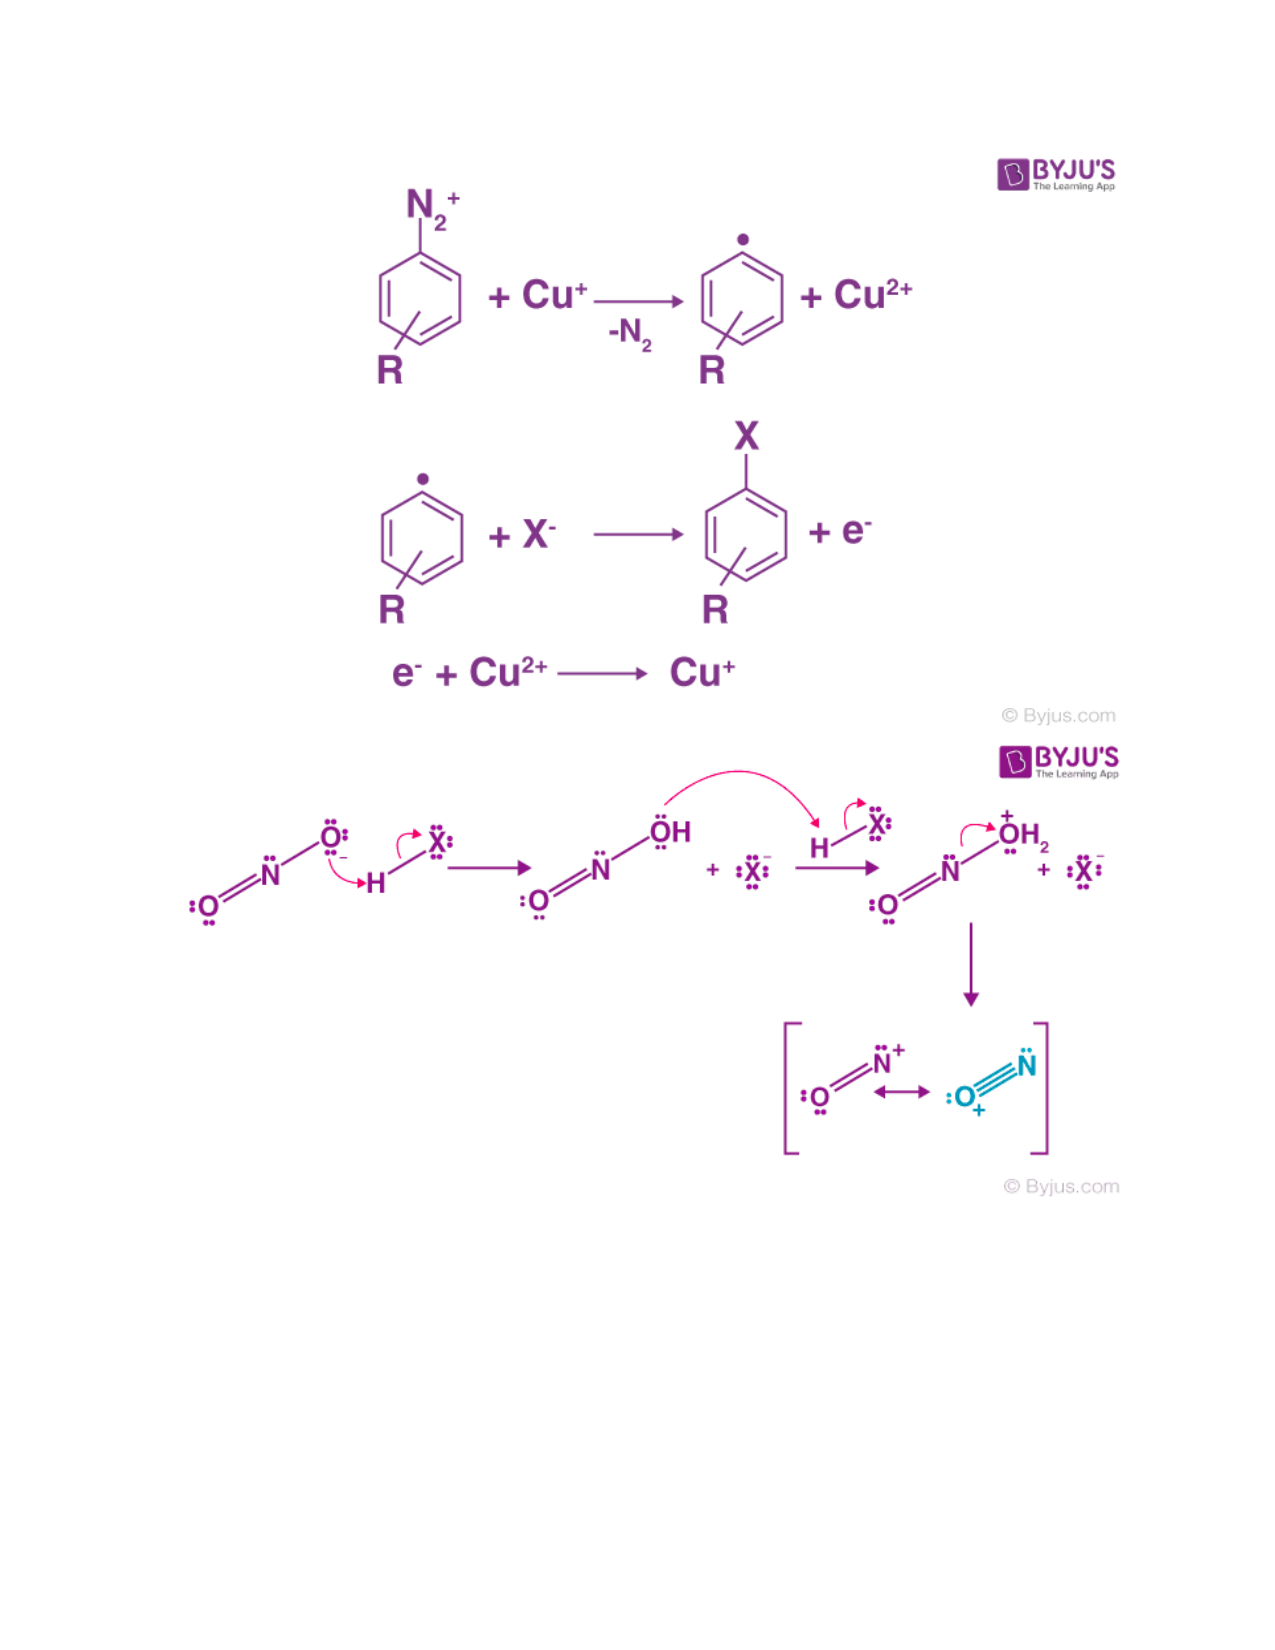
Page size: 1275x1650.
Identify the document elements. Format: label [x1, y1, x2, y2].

picture [150, 150, 1125, 737]
picture [150, 739, 1125, 1203]
